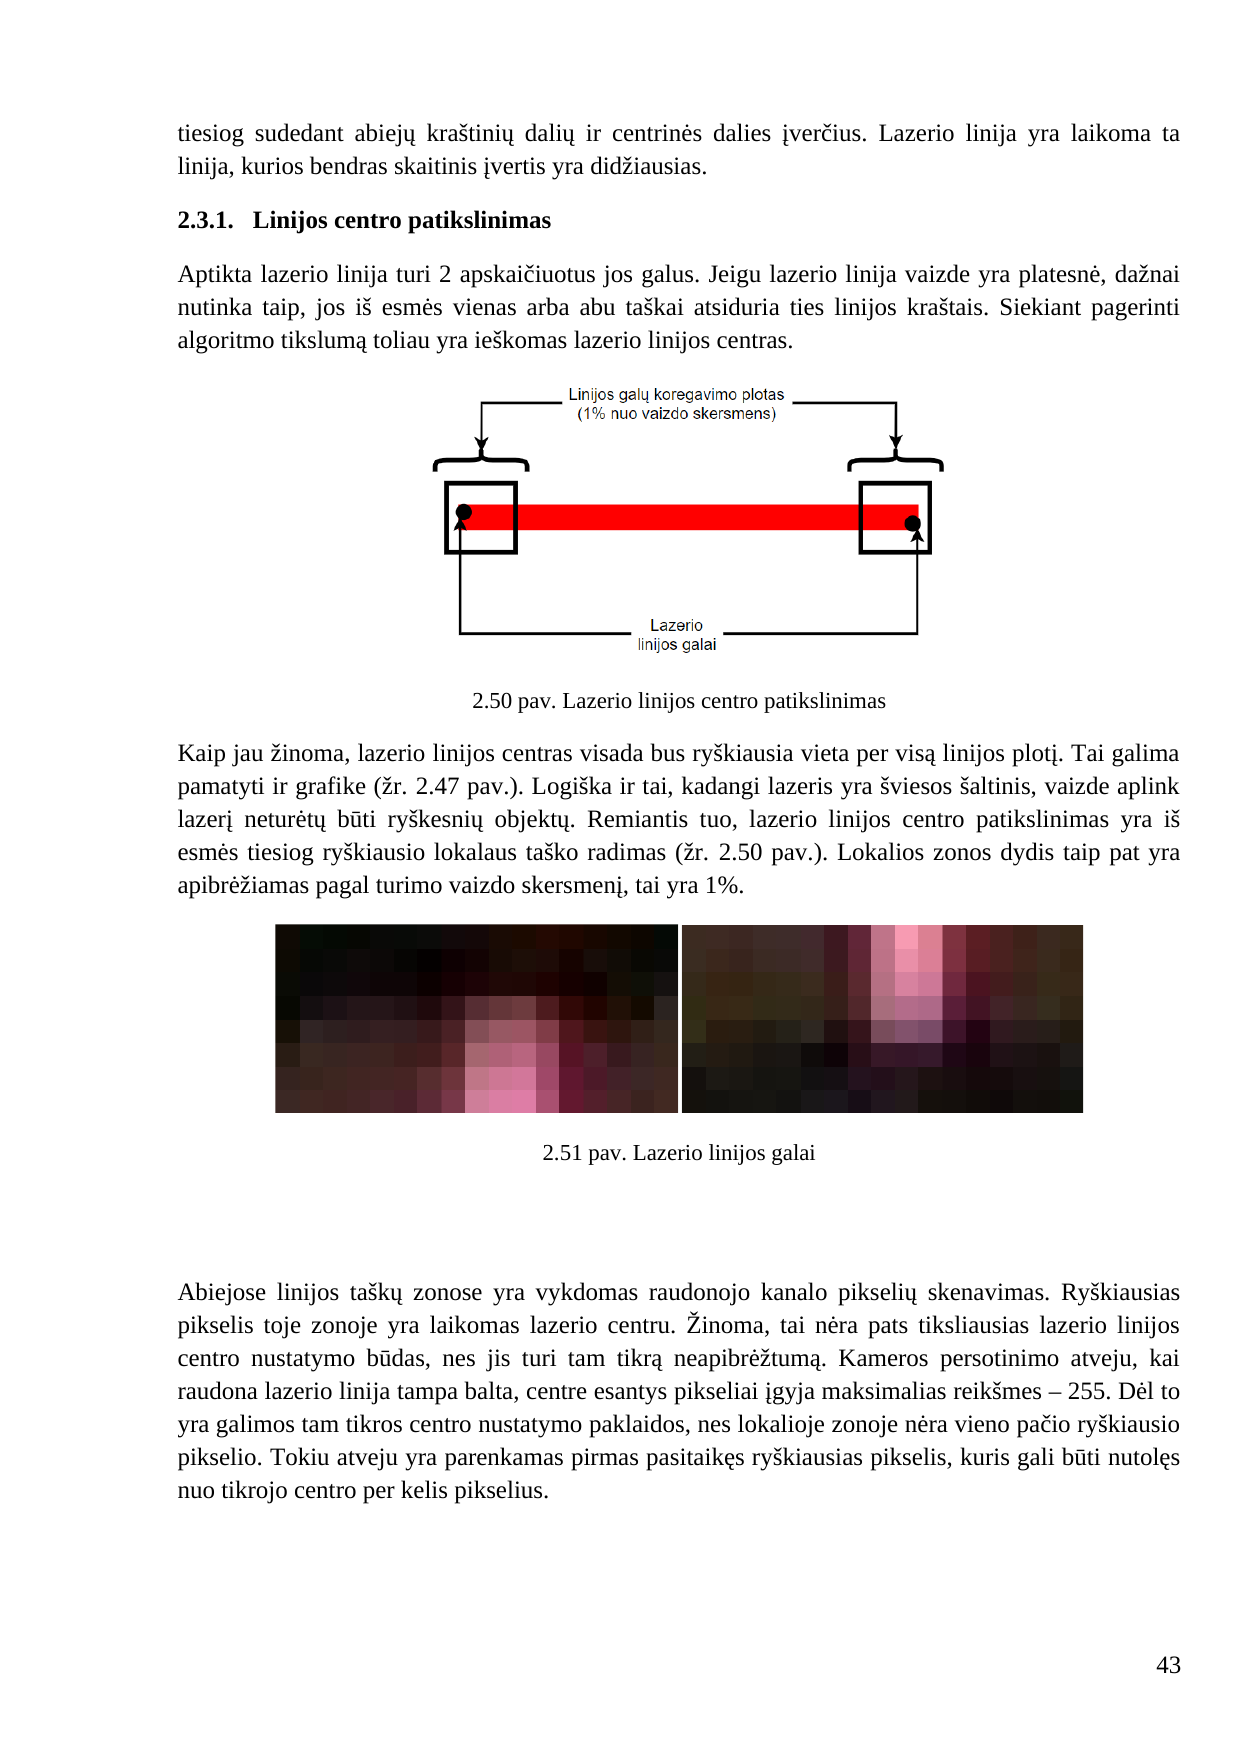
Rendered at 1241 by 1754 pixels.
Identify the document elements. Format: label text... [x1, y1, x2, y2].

text Abiejose linijos taškų zonose yra vykdomas raudonojo kanalo pikselių skenavimas. Ryškiausias pikselis toje zonoje yra laikomas lazerio centru. Žinoma, tai nėra pats tiksliausias lazerio linijos centro nustatymo būdas, nes jis turi tam tikrą neapibrėžtumą. Kameros persotinimo atveju, kai raudona lazerio linija tampa balta, centre esantys pikseliai įgyja maksimalias reikšmes – 255. Dėl to yra galimos tam tikros centro nustatymo paklaidos, nes lokalioje zonoje nėra vieno pačio ryškiausio pikselio. Tokiu atveju yra parenkamas pirmas pasitaikęs ryškiausias pikselis, kuris gali būti nutolęs nuo tikrojo centro per kelis pikselius. [177, 1277, 1181, 1503]
text Aptikta lazerio linija turi 2 apskaičiuotus jos galus. Jeigu lazerio linija vaizde yra platesnė, dažnai nutinka taip, jos iš esmės vienas arba abu taškai atsiduria ties linijos kraštais. Siekiant pagerinti algoritmo tikslumą toliau yra ieškomas lazerio linijos centras. [177, 259, 1181, 354]
picture [275, 924, 1084, 1114]
subtitle Linijos centro patikslinimas [177, 205, 1181, 234]
picture [408, 378, 951, 663]
